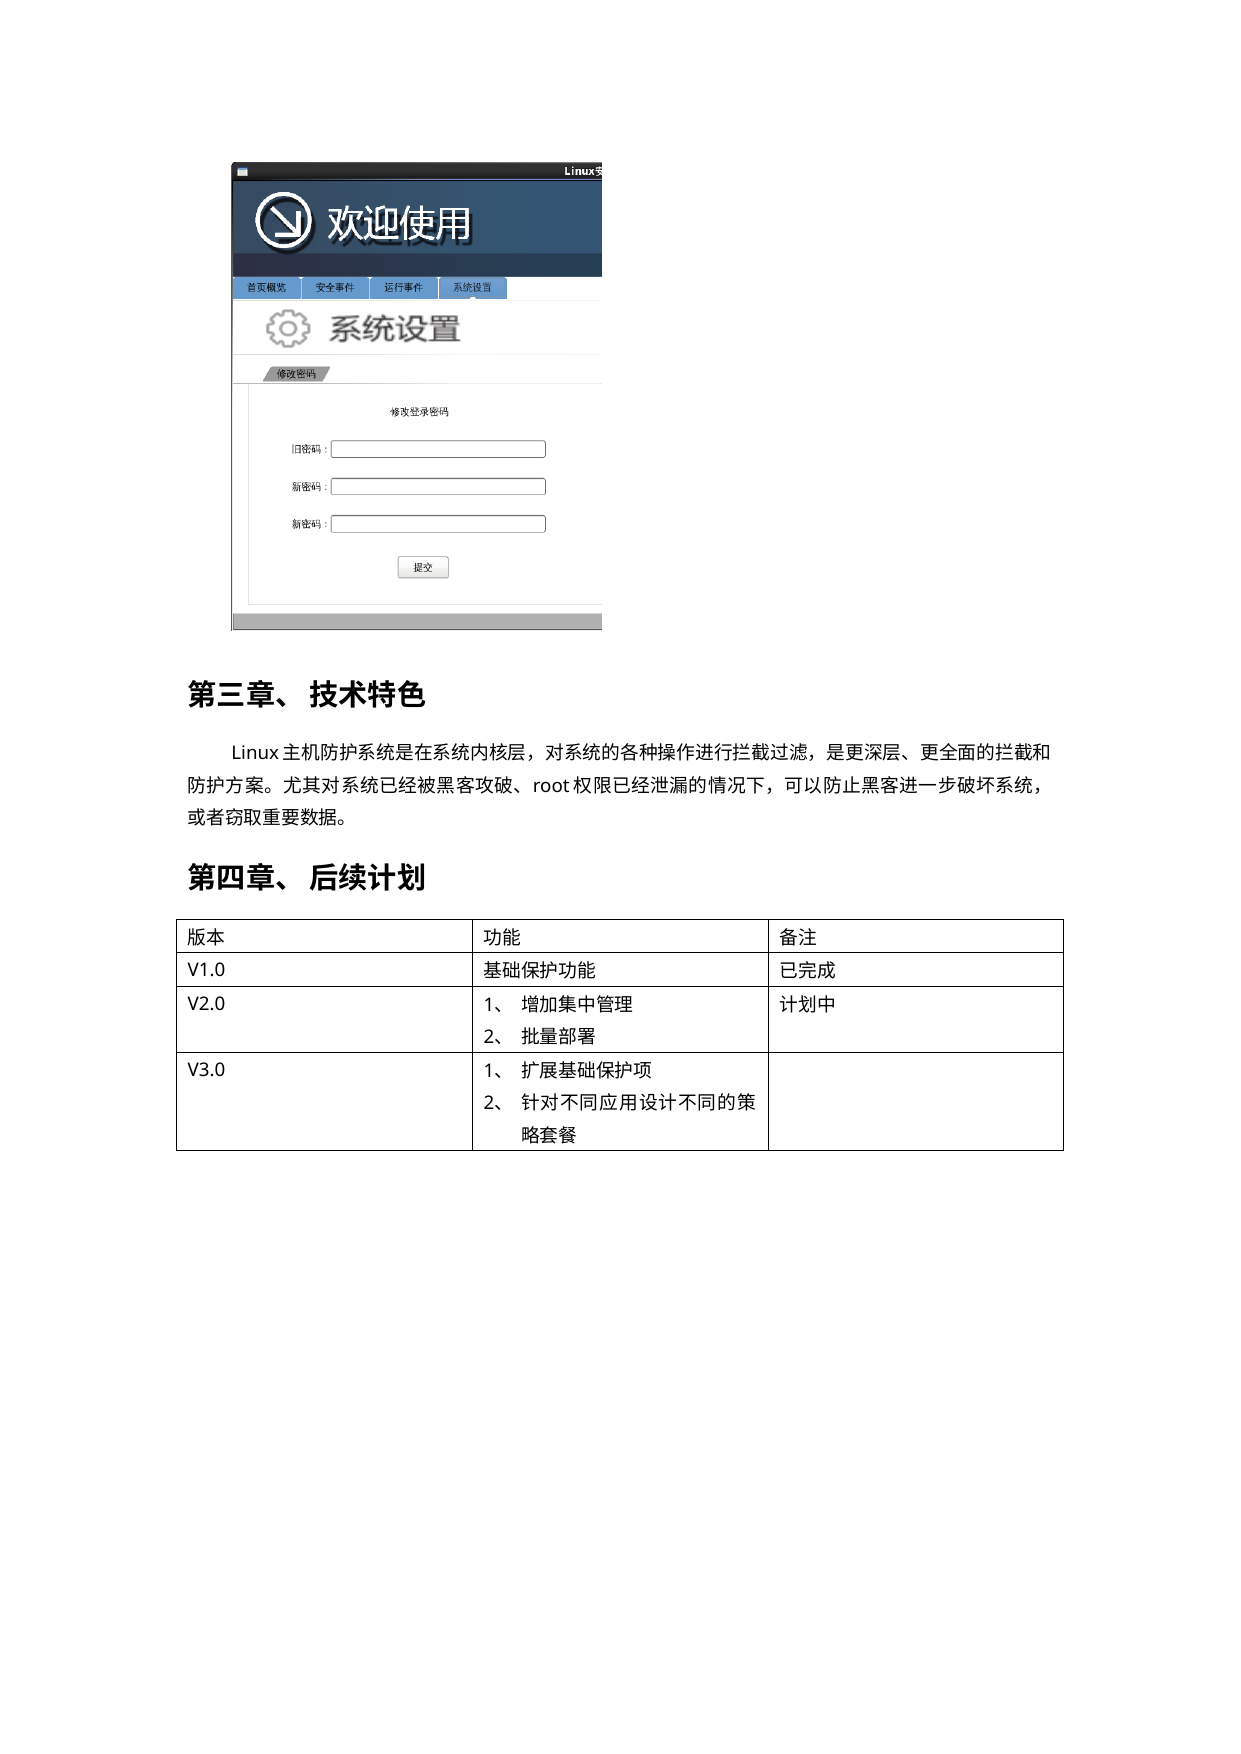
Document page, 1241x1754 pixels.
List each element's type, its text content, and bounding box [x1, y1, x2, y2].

table_header 版本 [177, 920, 472, 952]
list 后续计划 [187, 843, 1053, 908]
picture [231, 162, 602, 631]
table_cell V1.0 [177, 953, 472, 986]
table_cell V3.0 [177, 1053, 472, 1150]
text Linux主机防护系统是在系统内核层，对系统的各种操作进行拦截过滤，是更深层、更全面的拦截和防护方案。尤其对系统已经被黑客攻破、root权限已经泄漏的情况下，可以防止黑客进一步破坏系统，或者窃取重要数据。 [187, 735, 1053, 833]
table_cell V2.0 [177, 987, 472, 1052]
table_cell 扩展基础保护项 针对不同应用设计不同的策略套餐 [473, 1053, 768, 1150]
table_cell 已完成 [769, 953, 1063, 986]
table_cell [769, 1053, 1063, 1150]
list 技术特色 [187, 660, 1053, 725]
table_cell 基础保护功能 [473, 953, 768, 986]
table_cell 增加集中管理 批量部署 [473, 987, 768, 1052]
table_header 备注 [769, 920, 1063, 952]
table_header 功能 [473, 920, 768, 952]
table_cell 计划中 [769, 987, 1063, 1052]
